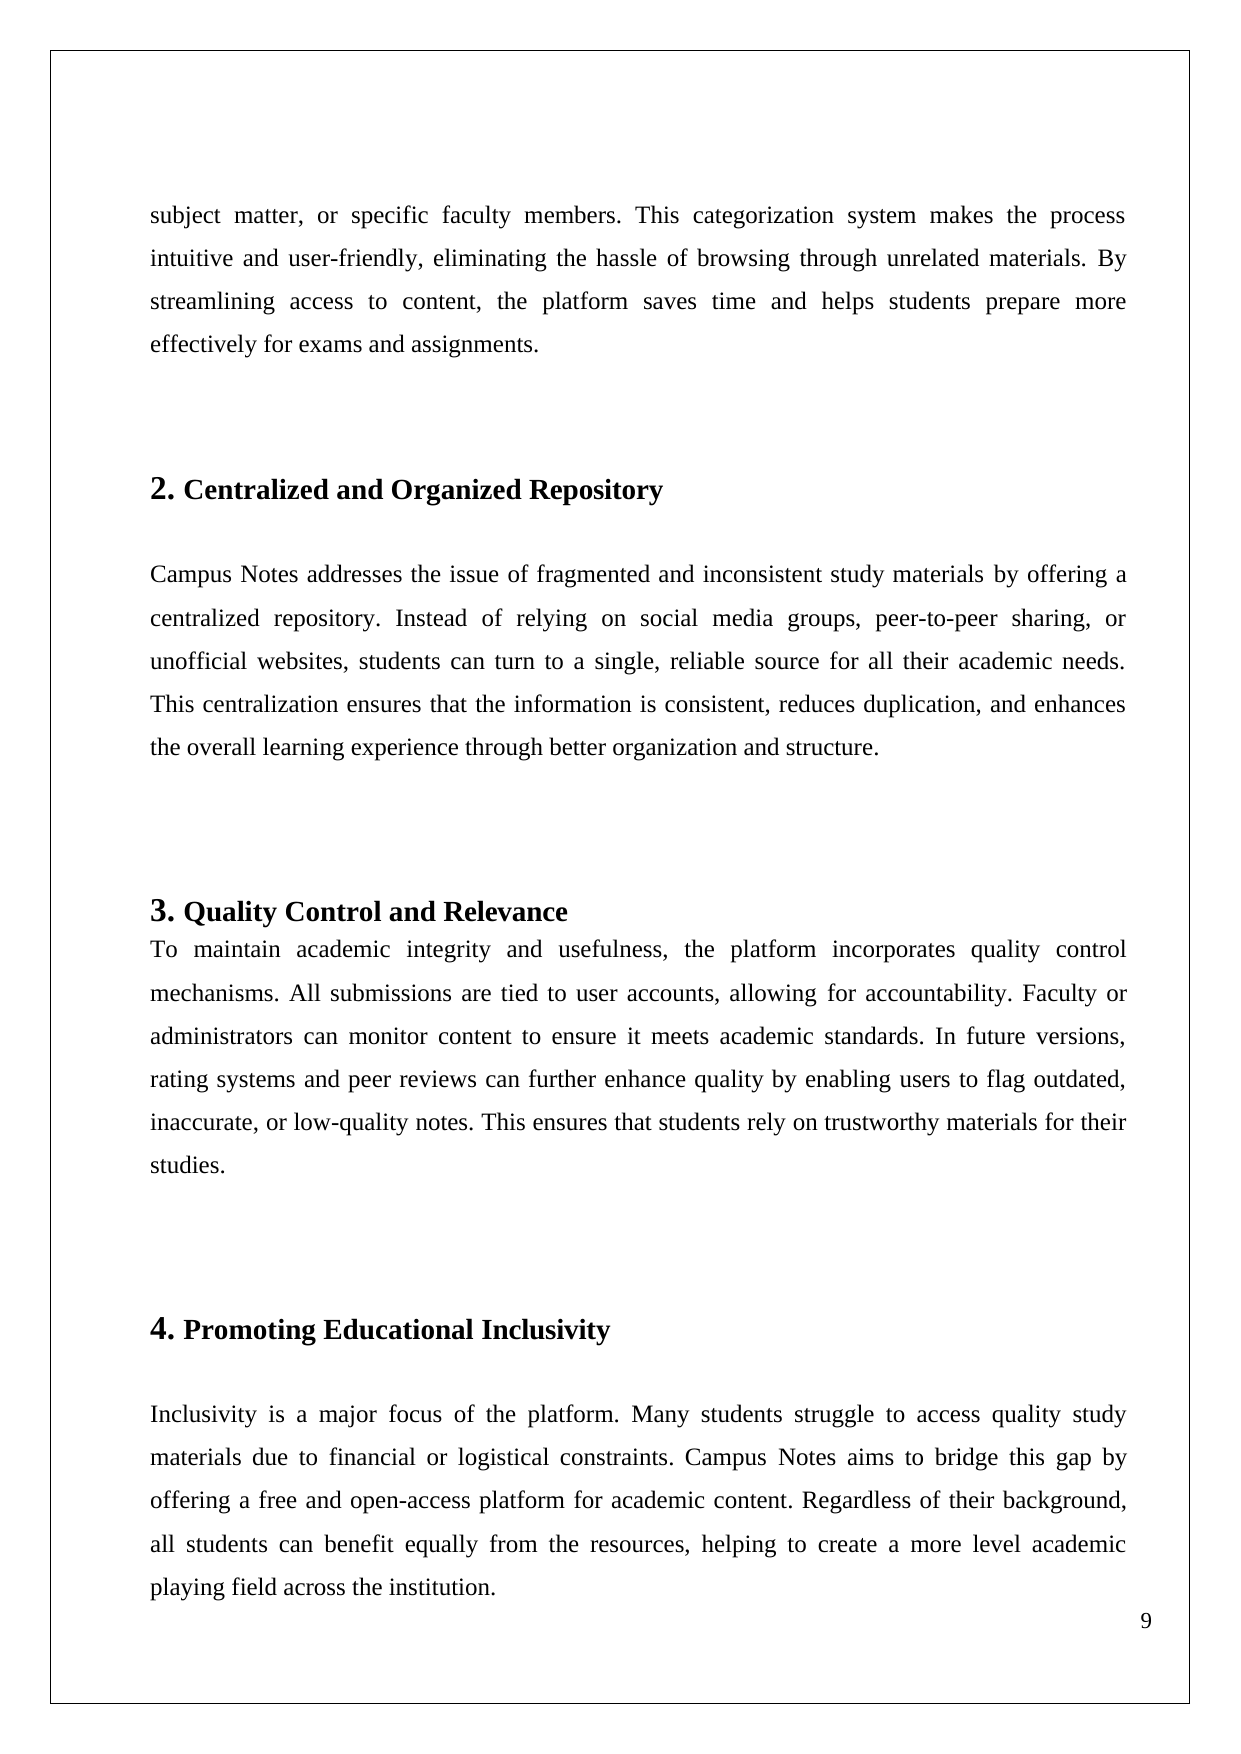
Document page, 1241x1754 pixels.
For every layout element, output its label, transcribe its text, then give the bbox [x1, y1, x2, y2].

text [150, 200, 1127, 358]
text To maintain academic integrity and usefulness, the platform incorporates quality control mechanisms. All submissions are tied to user accounts, allowing for accountability. Faculty or administrators can monitor content to ensure it meets academic standards. In future versions, rating systems and peer reviews can further enhance quality by enabling users to flag outdated, inaccurate, or low-quality notes. This ensures that students rely on trustworthy materials for their studies. [150, 934, 1127, 1179]
subtitle Quality Control and Relevance [150, 890, 1152, 928]
subtitle Centralized and Organized Repository [150, 468, 1152, 507]
subtitle Promoting Educational Inclusivity [150, 1308, 1152, 1347]
text Inclusivity is a major focus of the platform. Many students struggle to access quality study materials due to financial or logistical constraints. Campus Notes aims to bridge this gap by offering a free and open-access platform for academic content. Regardless of their background, all students can benefit equally from the resources, helping to create a more level academic playing field across the institution. [150, 1399, 1127, 1601]
text Campus Notes addresses the issue of fragmented and inconsistent study materials by offering a centralized repository. Instead of relying on social media groups, peer-to-peer sharing, or unofficial websites, students can turn to a single, reliable source for all their academic needs. This centralization ensures that the information is consistent, reduces duplication, and enhances the overall learning experience through better organization and structure. [150, 559, 1127, 761]
